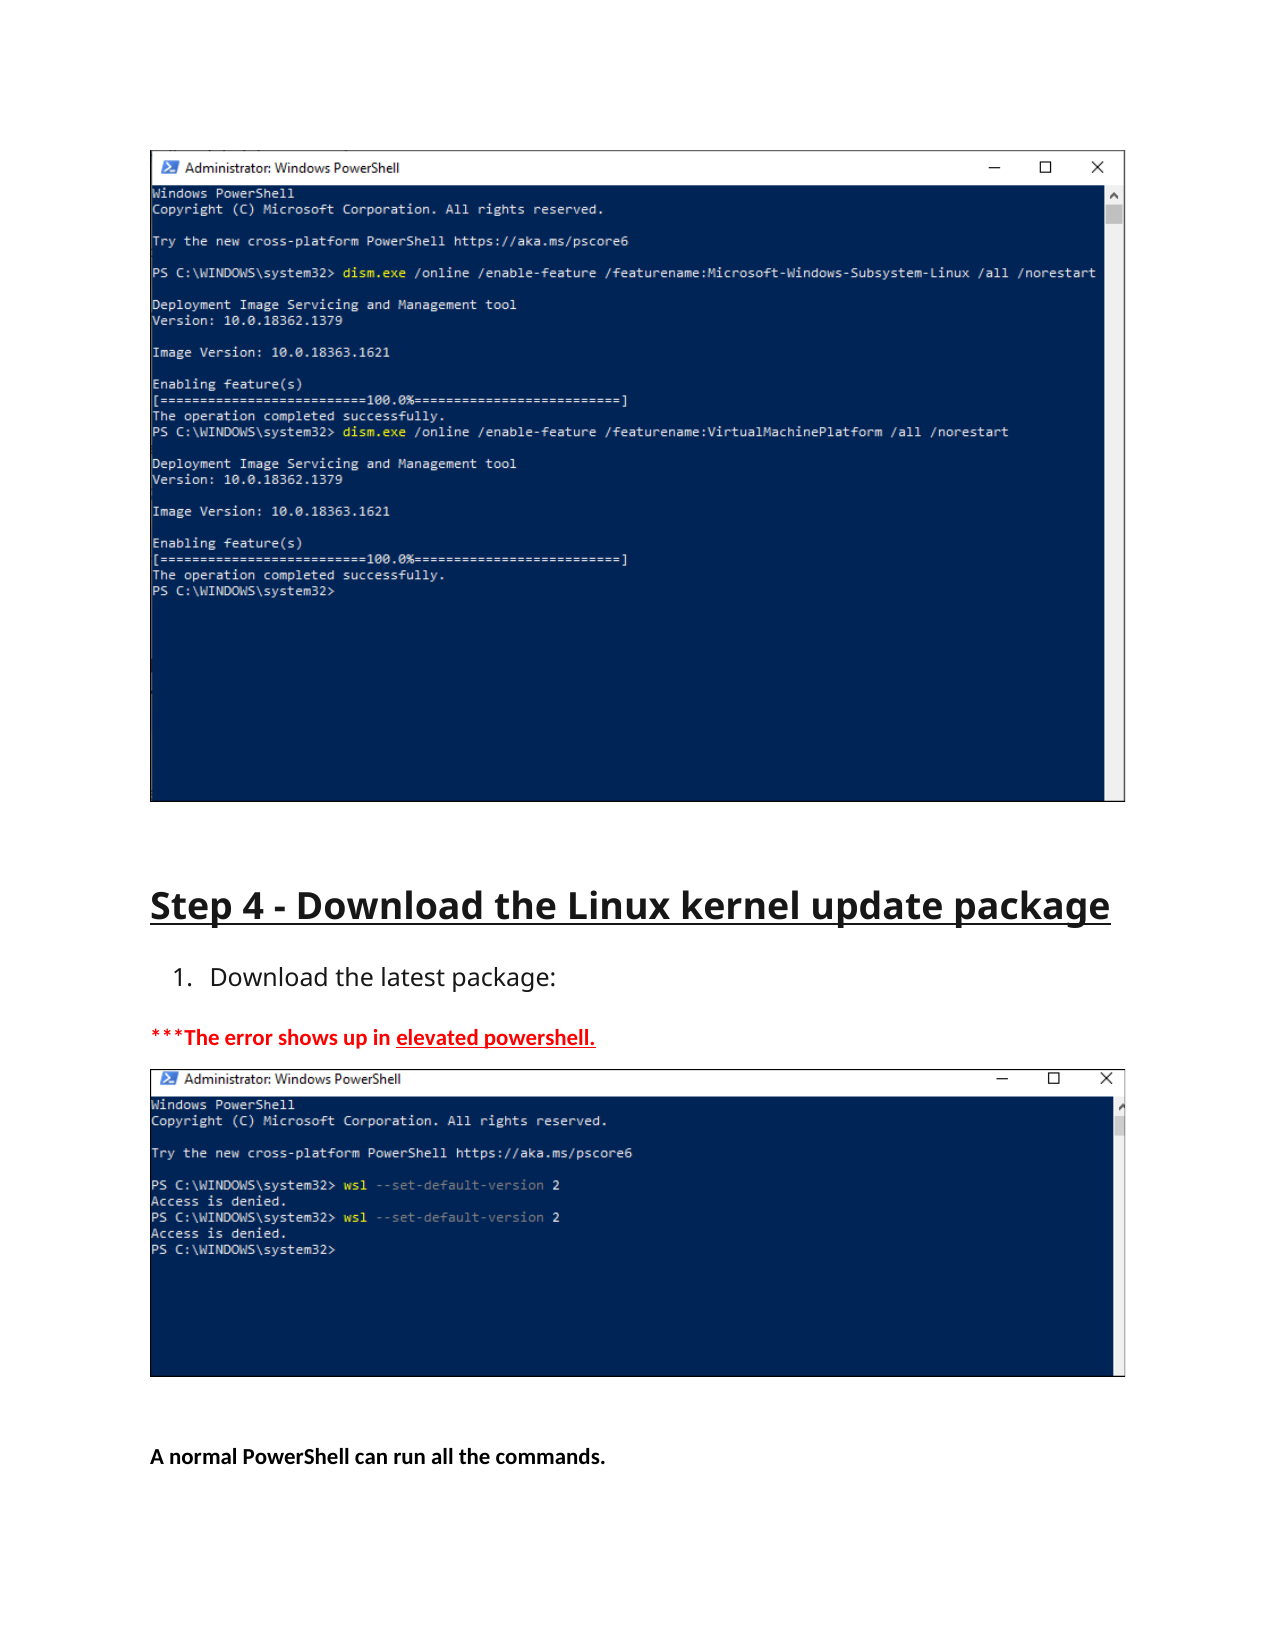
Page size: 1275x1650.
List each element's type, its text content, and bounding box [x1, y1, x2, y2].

list Download the latest package: [172, 959, 1125, 994]
text ***The error shows up in elevated powershell. [150, 1023, 1125, 1051]
picture [150, 150, 1125, 802]
text A normal PowerShell can run all the commands. [150, 1442, 1125, 1470]
picture [150, 1069, 1125, 1377]
subtitle Step 4 - Download the Linux kernel update package [150, 879, 1125, 930]
